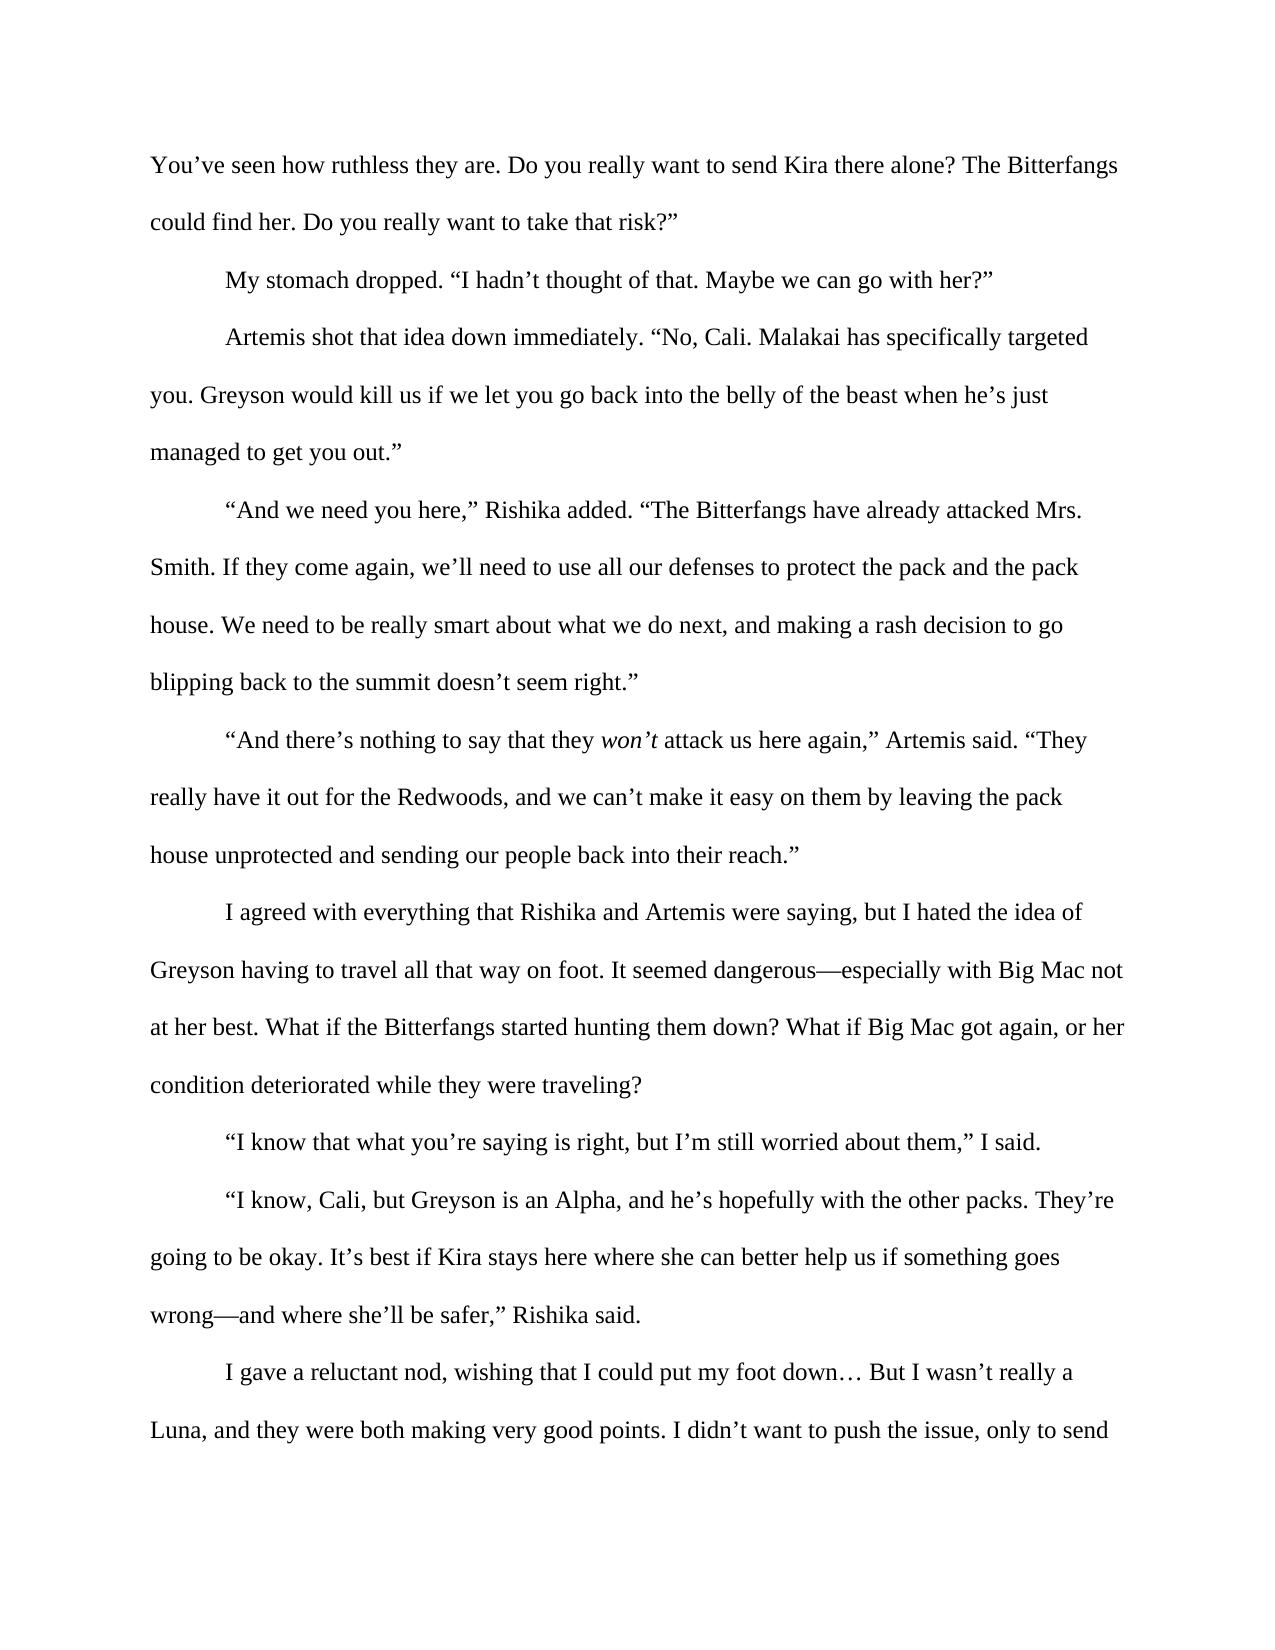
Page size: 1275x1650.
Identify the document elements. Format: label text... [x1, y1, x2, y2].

text “And there’s nothing to say that they won’t attack us here again,” Artemis said. “They really have it out for the Redwoods, and we can’t make it easy on them by leaving the pack house unprotected and sending our people back into their reach.” [150, 725, 1125, 869]
text “I know, Cali, but Greyson is an Alpha, and he’s hopefully with the other packs. They’re going to be okay. It’s best if Kira stays here where she can better help us if something goes wrong—and where she’ll be safer,” Rishika said. [150, 1185, 1125, 1329]
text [150, 150, 1125, 236]
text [150, 1357, 1125, 1444]
text My stomach dropped. “I hadn’t thought of that. Maybe we can go with her?” [150, 265, 1125, 294]
text “And we need you here,” Rishika added. “The Bitterfangs have already attacked Mrs. Smith. If they come again, we’ll need to use all our defenses to protect the pack and the pack house. We need to be really smart about what we do next, and making a rash decision to go blipping back to the summit doesn’t seem right.” [150, 495, 1125, 696]
text I agreed with everything that Rishika and Artemis were saying, but I hated the idea of Greyson having to travel all that way on foot. It seemed dangerous—especially with Big Mac not at her best. What if the Bitterfangs started hunting them down? What if Big Mac got again, or her condition deteriorated while they were traveling? [150, 897, 1125, 1099]
text Artemis shot that idea down immediately. “No, Cali. Malakai has specifically targeted you. Greyson would kill us if we let you go back into the belly of the beast when he’s just managed to get you out.” [150, 322, 1125, 466]
text “I know that what you’re saying is right, but I’m still worried about them,” I said. [150, 1127, 1125, 1156]
